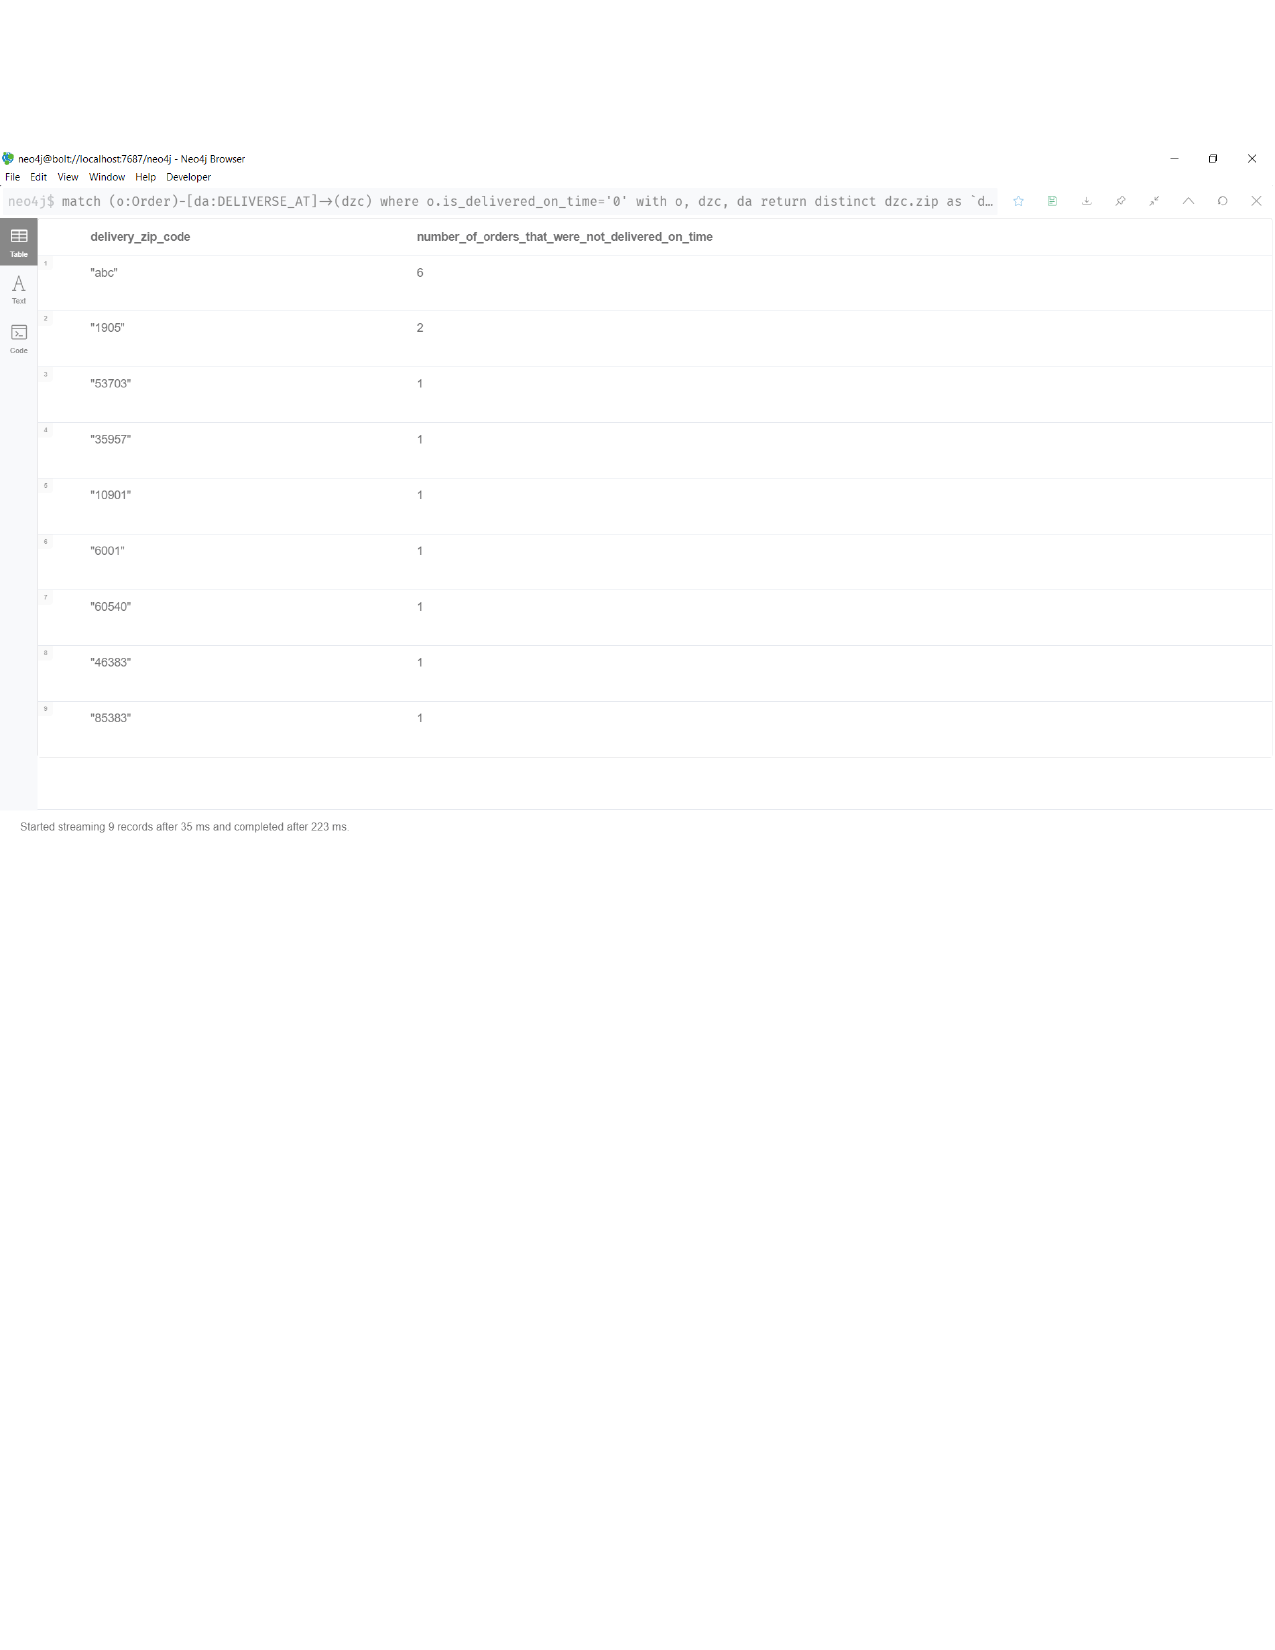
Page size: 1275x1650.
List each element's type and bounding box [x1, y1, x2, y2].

picture [0, 150, 1273, 836]
